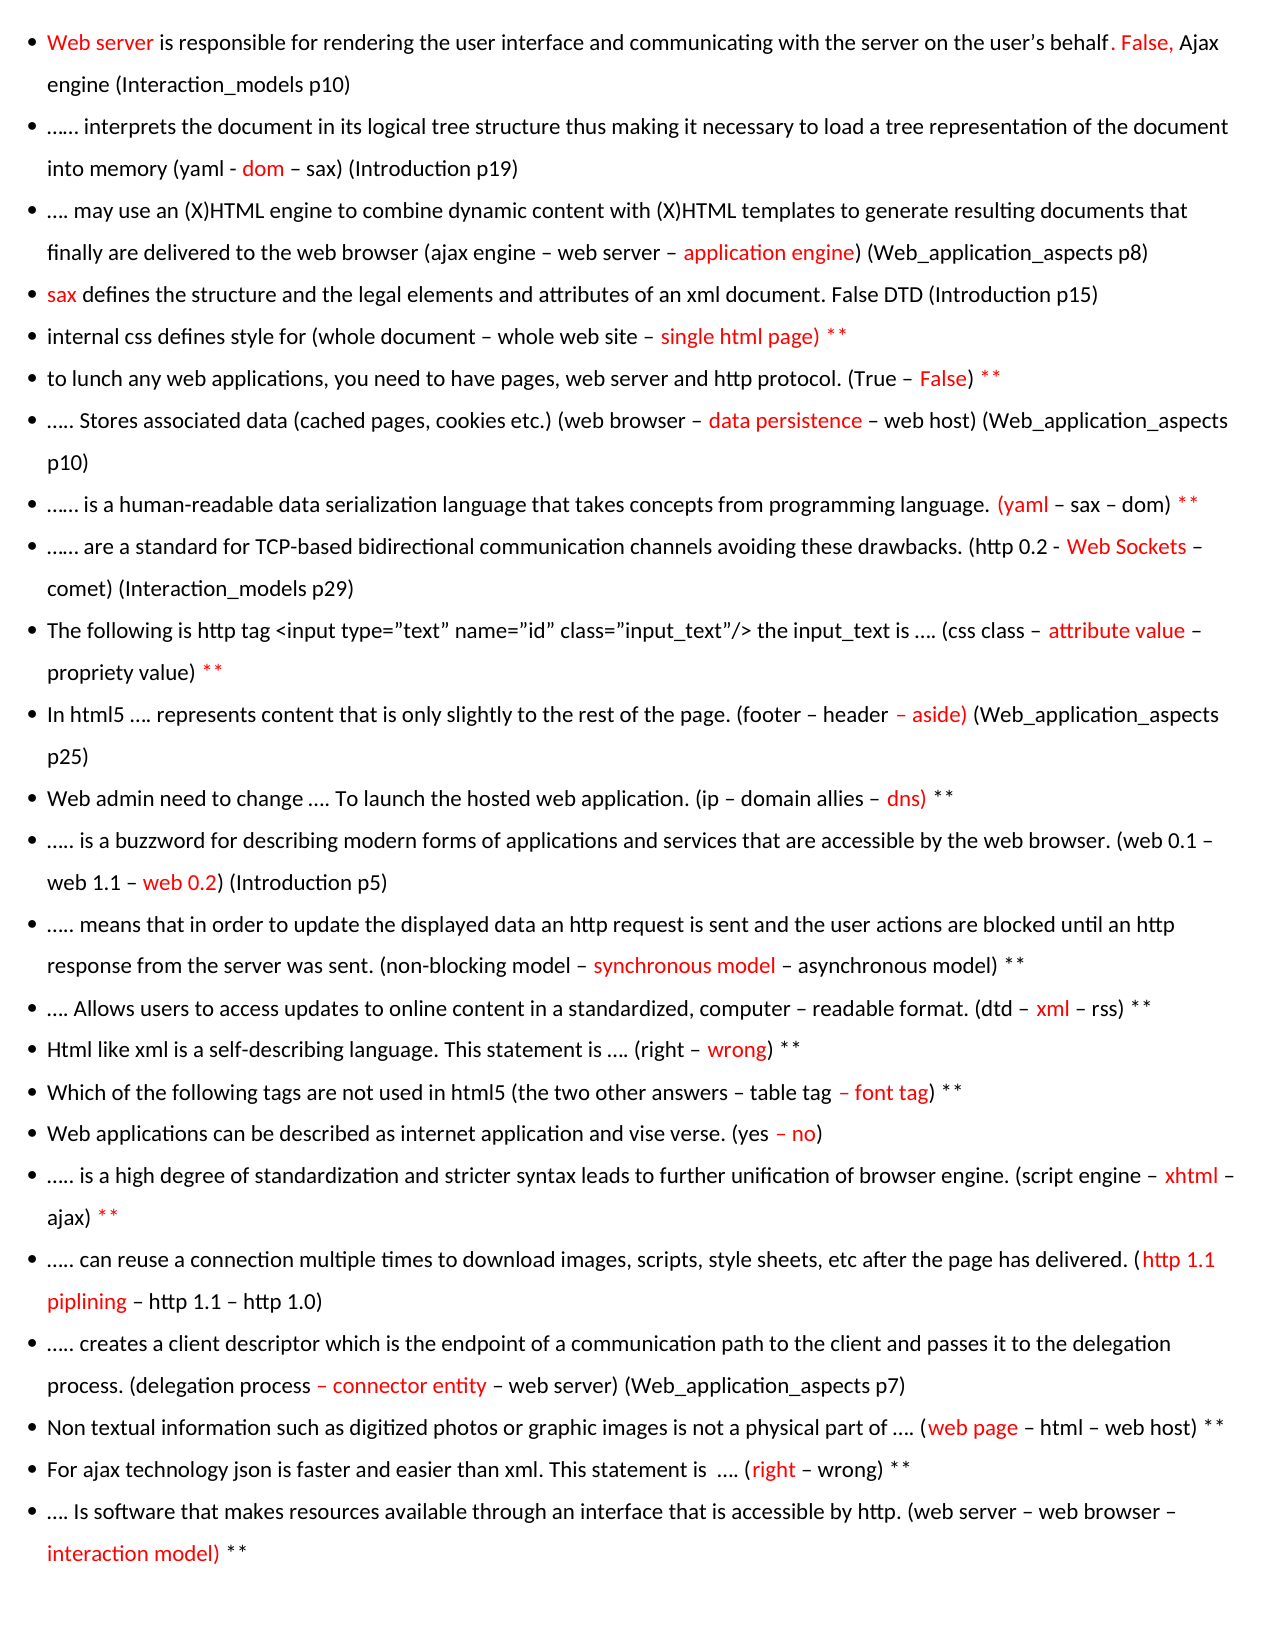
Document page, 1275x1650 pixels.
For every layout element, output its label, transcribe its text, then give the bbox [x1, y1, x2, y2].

list …… interprets the document in its logical tree structure thus making it necessary to load a tree representation of the document into memory (yaml - dom – sax) (Introduction p19) [28, 112, 1247, 182]
list Web admin need to change …. To launch the hosted web application. (ip – domain allies – dns) ** [28, 784, 1247, 812]
list Non textual information such as digitized photos or graphic images is not a physical part of …. (web page – html – web host) ** [28, 1413, 1247, 1441]
list ….. is a high degree of standardization and stricter syntax leads to further unification of browser engine. (script engine – xhtml – ajax) ** [28, 1162, 1247, 1232]
list The following is http tag <input type=”text” name=”id” class=”input_text”/> the input_text is …. (css class – attribute value – propriety value) ** [28, 616, 1247, 686]
list …. may use an (X)HTML engine to combine dynamic content with (X)HTML templates to generate resulting documents that finally are delivered to the web browser (ajax engine – web server – application engine) (Web_application_aspects p8) [28, 196, 1247, 266]
list Html like xml is a self-describing language. This statement is …. (right – wrong) ** [28, 1036, 1247, 1064]
list …. Allows users to access updates to online content in a standardized, computer – readable format. (dtd – xml – rss) ** [28, 994, 1247, 1022]
list ….. can reuse a connection multiple times to download images, scripts, style sheets, etc after the page has delivered. (http 1.1 piplining – http 1.1 – http 1.0) [28, 1246, 1247, 1316]
list For ajax technology json is faster and easier than xml. This statement is …. (right – wrong) ** [28, 1455, 1247, 1483]
list internal css defines style for (whole document – whole web site – single html page) ** [28, 322, 1247, 350]
list In html5 …. represents content that is only slightly to the rest of the page. (footer – header – aside) (Web_application_aspects p25) [28, 700, 1247, 770]
list to lunch any web applications, you need to have pages, web server and http protocol. (True – False) ** [28, 364, 1247, 392]
list ….. is a buzzword for describing modern forms of applications and services that are accessible by the web browser. (web 0.1 – web 1.1 – web 0.2) (Introduction p5) [28, 826, 1247, 896]
list …… are a standard for TCP-based bidirectional communication channels avoiding these drawbacks. (http 0.2 - Web Sockets – comet) (Interaction_models p29) [28, 532, 1247, 602]
list ….. means that in order to update the displayed data an http request is sent and the user actions are blocked until an http response from the server was sent. (non-blocking model – synchronous model – asynchronous model) ** [28, 910, 1247, 980]
list Web applications can be described as internet application and vise verse. (yes – no) [28, 1119, 1247, 1148]
list sax defines the structure and the legal elements and attributes of an xml document. False DTD (Introduction p15) [28, 280, 1247, 308]
list Web server is responsible for rendering the user interface and communicating with the server on the user’s behalf. False, Ajax engine (Interaction_models p10) [28, 28, 1247, 98]
list …. Is software that makes resources available through an interface that is accessible by http. (web server – web browser – interaction model) ** [28, 1497, 1247, 1567]
list ….. creates a client descriptor which is the endpoint of a communication path to the client and passes it to the delegation process. (delegation process – connector entity – web server) (Web_application_aspects p7) [28, 1329, 1247, 1399]
list ….. Stores associated data (cached pages, cookies etc.) (web browser – data persistence – web host) (Web_application_aspects p10) [28, 406, 1247, 476]
list …… is a human-readable data serialization language that takes concepts from programming language. (yaml – sax – dom) ** [28, 490, 1247, 518]
list Which of the following tags are not used in html5 (the two other answers – table tag – font tag) ** [28, 1078, 1247, 1106]
